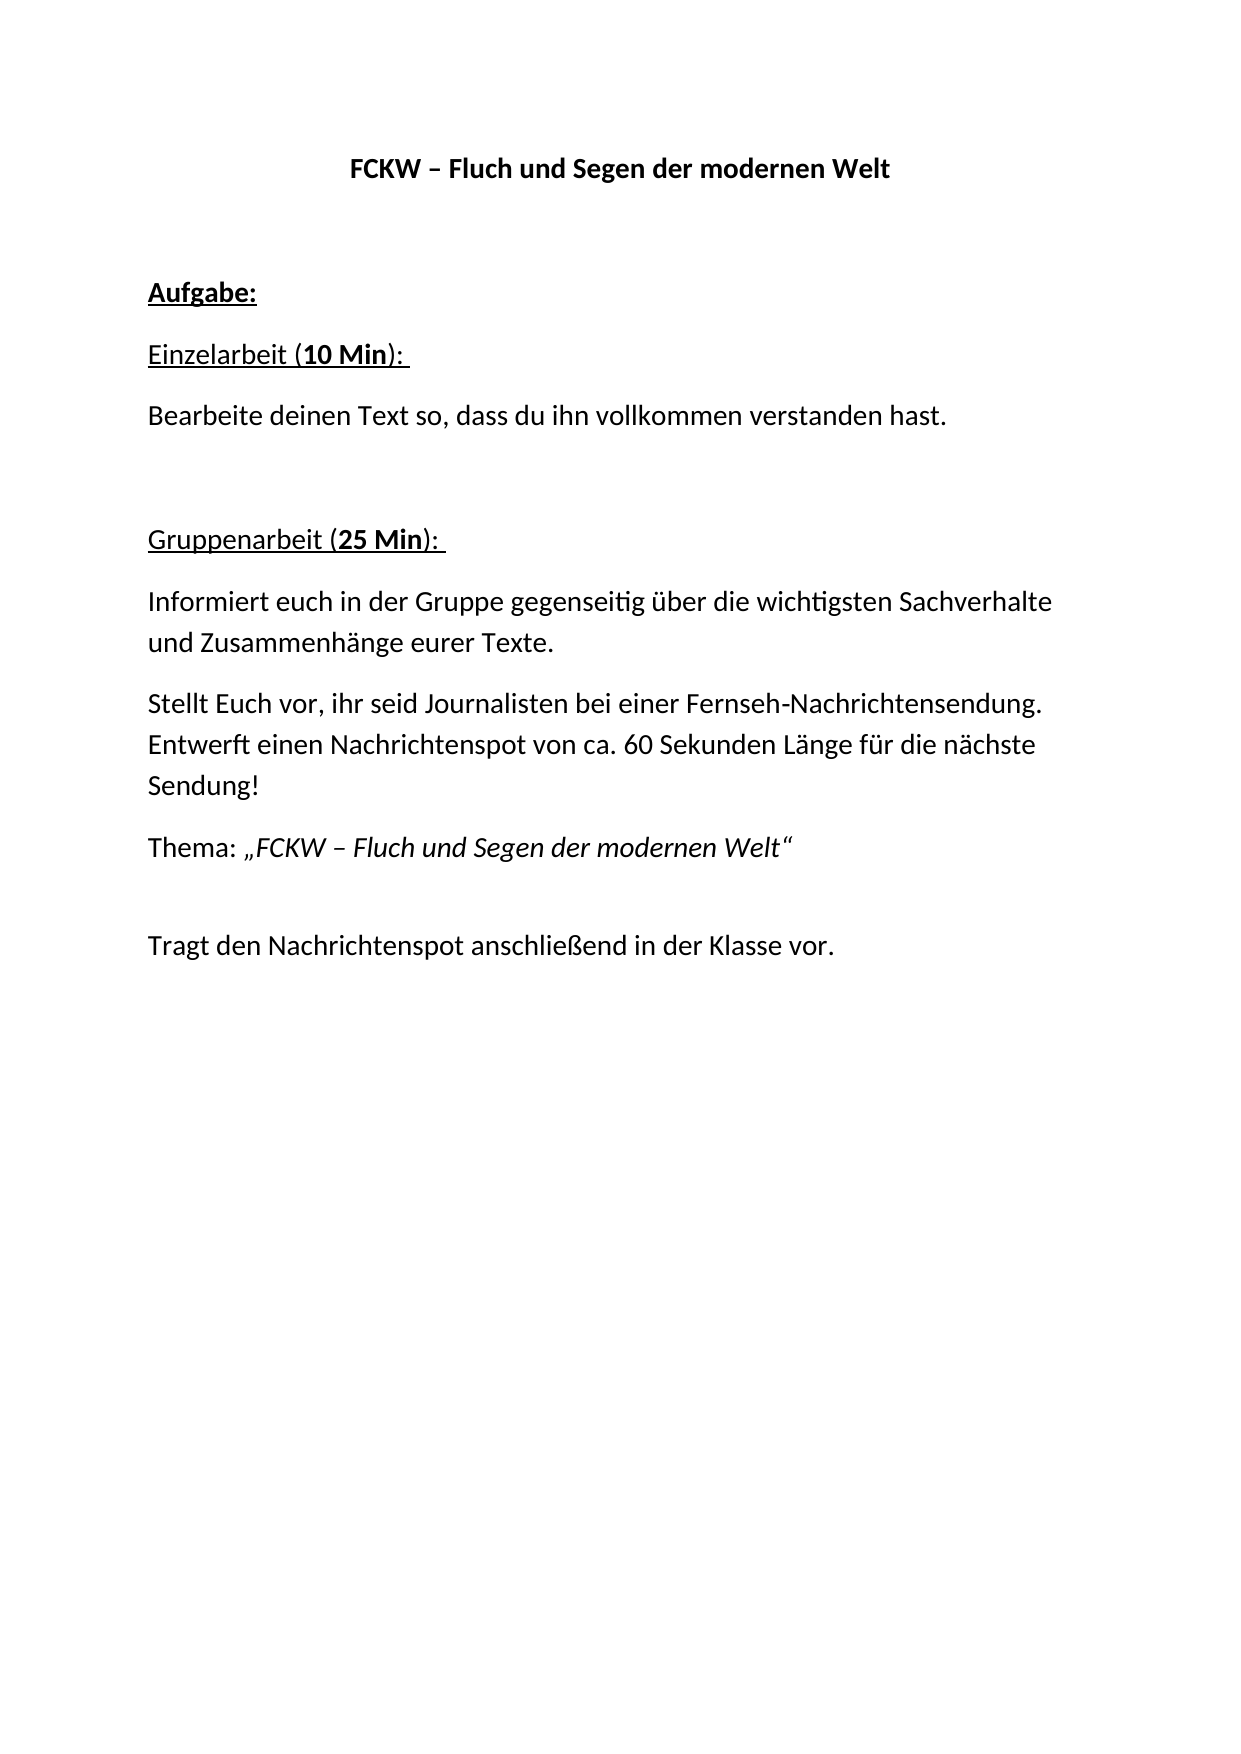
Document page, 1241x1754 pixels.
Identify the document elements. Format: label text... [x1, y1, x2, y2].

text Gruppenarbeit (25 Min): [148, 521, 1093, 557]
text Stellt Euch vor, ihr seid Journalisten bei einer Fernseh‐Nachrichtensendung. Entwerft einen Nachrichtenspot von ca. 60 Sekunden Länge für die nächste Sendung! [148, 686, 1093, 803]
text Tragt den Nachrichtenspot anschließend in der Klasse vor. [148, 927, 1093, 962]
text FCKW – Fluch und Segen der modernen Welt [148, 150, 1093, 186]
text Einzelarbeit (10 Min): [148, 336, 1093, 371]
text Bearbeite deinen Text so, dass du ihn vollkommen verstanden hast. [148, 397, 1093, 433]
text Aufgabe: [148, 274, 1093, 309]
text Thema: „FCKW – Fluch und Segen der modernen Welt“ [148, 829, 1093, 865]
text Informiert euch in der Gruppe gegenseitig über die wichtigsten Sachverhalte und Zusammenhänge eurer Texte. [148, 583, 1093, 659]
